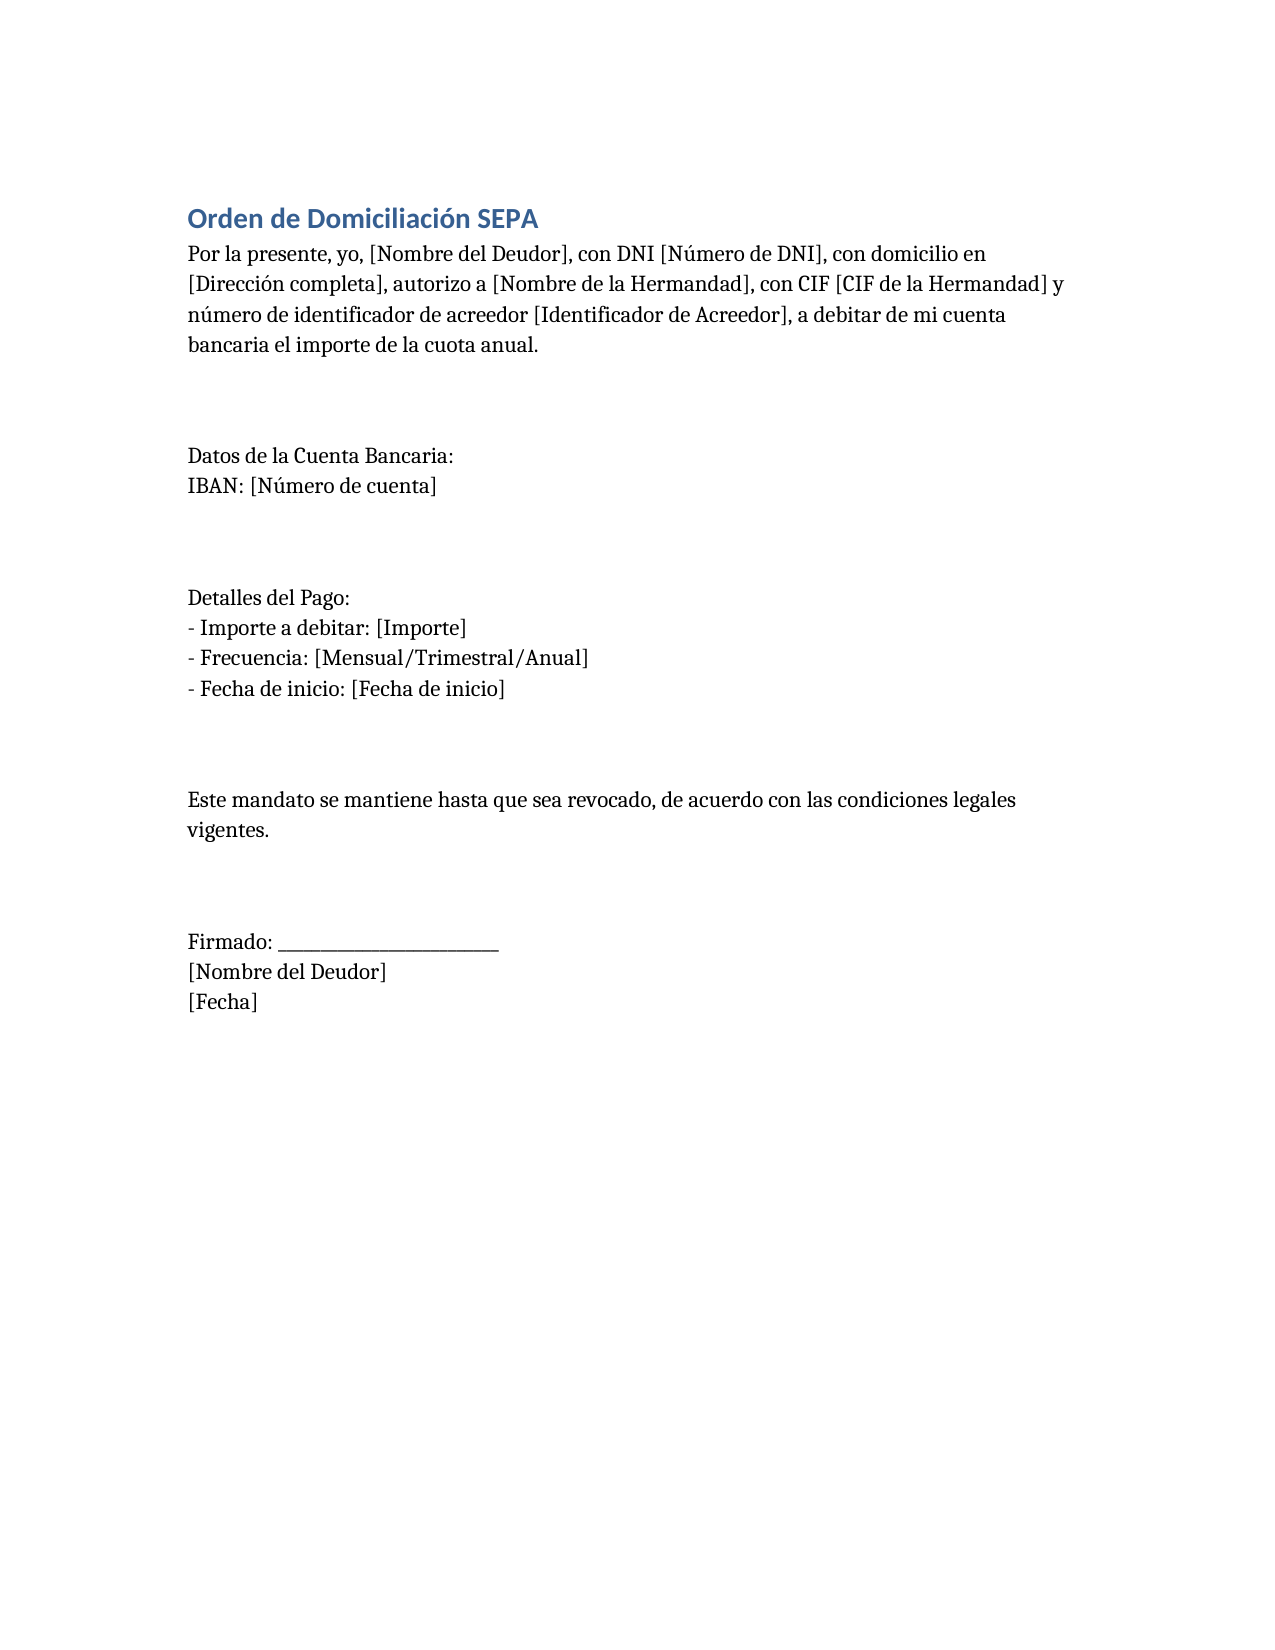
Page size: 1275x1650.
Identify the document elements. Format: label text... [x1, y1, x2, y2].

text Detalles del Pago: - Importe a debitar: [Importe] - Frecuencia: [Mensual/Trimestral/Anual] - Fecha de inicio: [Fecha de inicio] [187, 585, 1087, 762]
text Firmado: __________________________ [Nombre del Deudor] [Fecha] [187, 928, 1087, 1015]
text Por la presente, yo, [Nombre del Deudor], con DNI [Número de DNI], con domicilio en [Dirección completa], autorizo a [Nombre de la Hermandad], con CIF [CIF de la Hermandad] y número de identificador de acreedor [Identificador de Acreedor], a debitar de mi cuenta bancaria el importe de la cuota anual. [187, 241, 1087, 418]
text Este mandato se mantiene hasta que sea revocado, de acuerdo con las condiciones legales vigentes. [187, 787, 1087, 904]
text Datos de la Cuenta Bancaria: IBAN: [Número de cuenta] [187, 443, 1087, 560]
subtitle Orden de Domiciliación SEPA [187, 200, 1087, 236]
